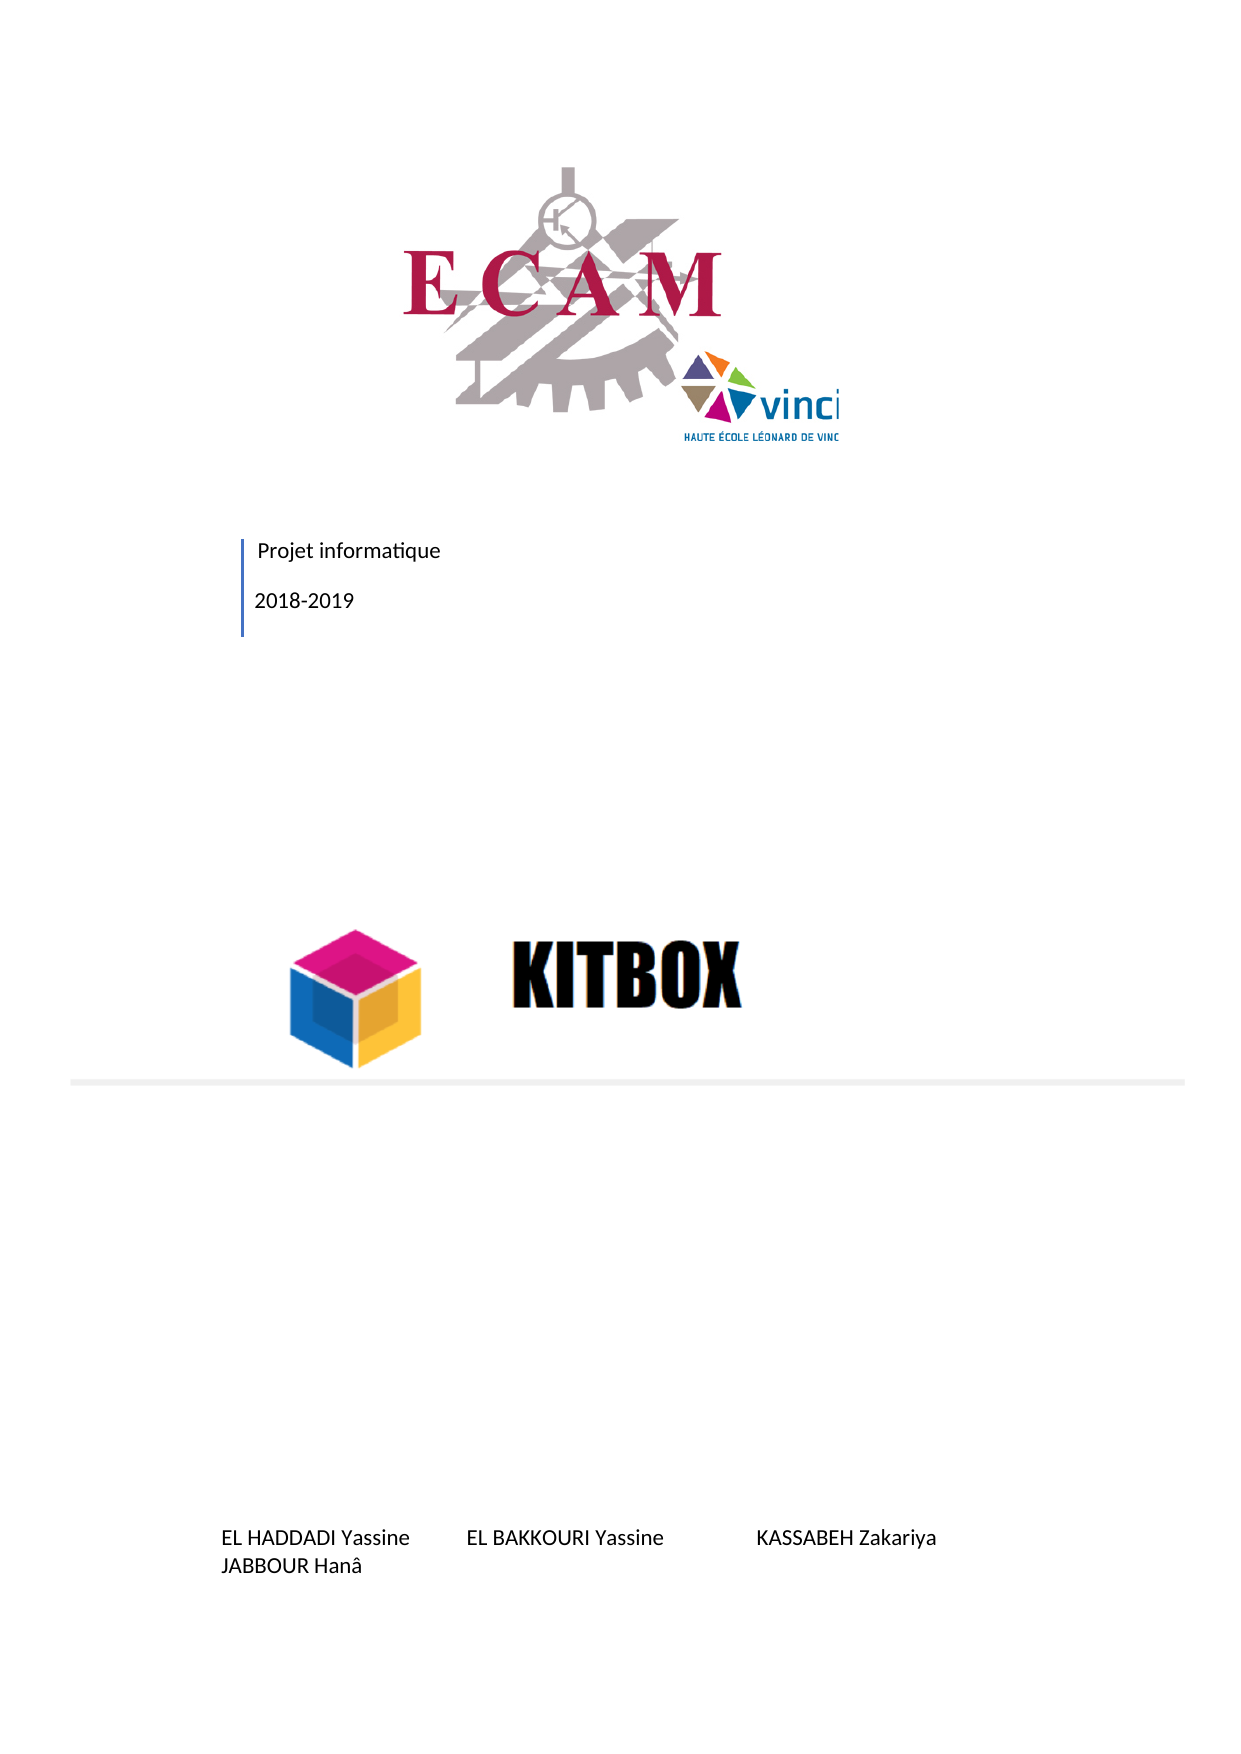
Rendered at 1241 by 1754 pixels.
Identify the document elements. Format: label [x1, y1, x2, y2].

picture [30, 913, 1217, 1123]
